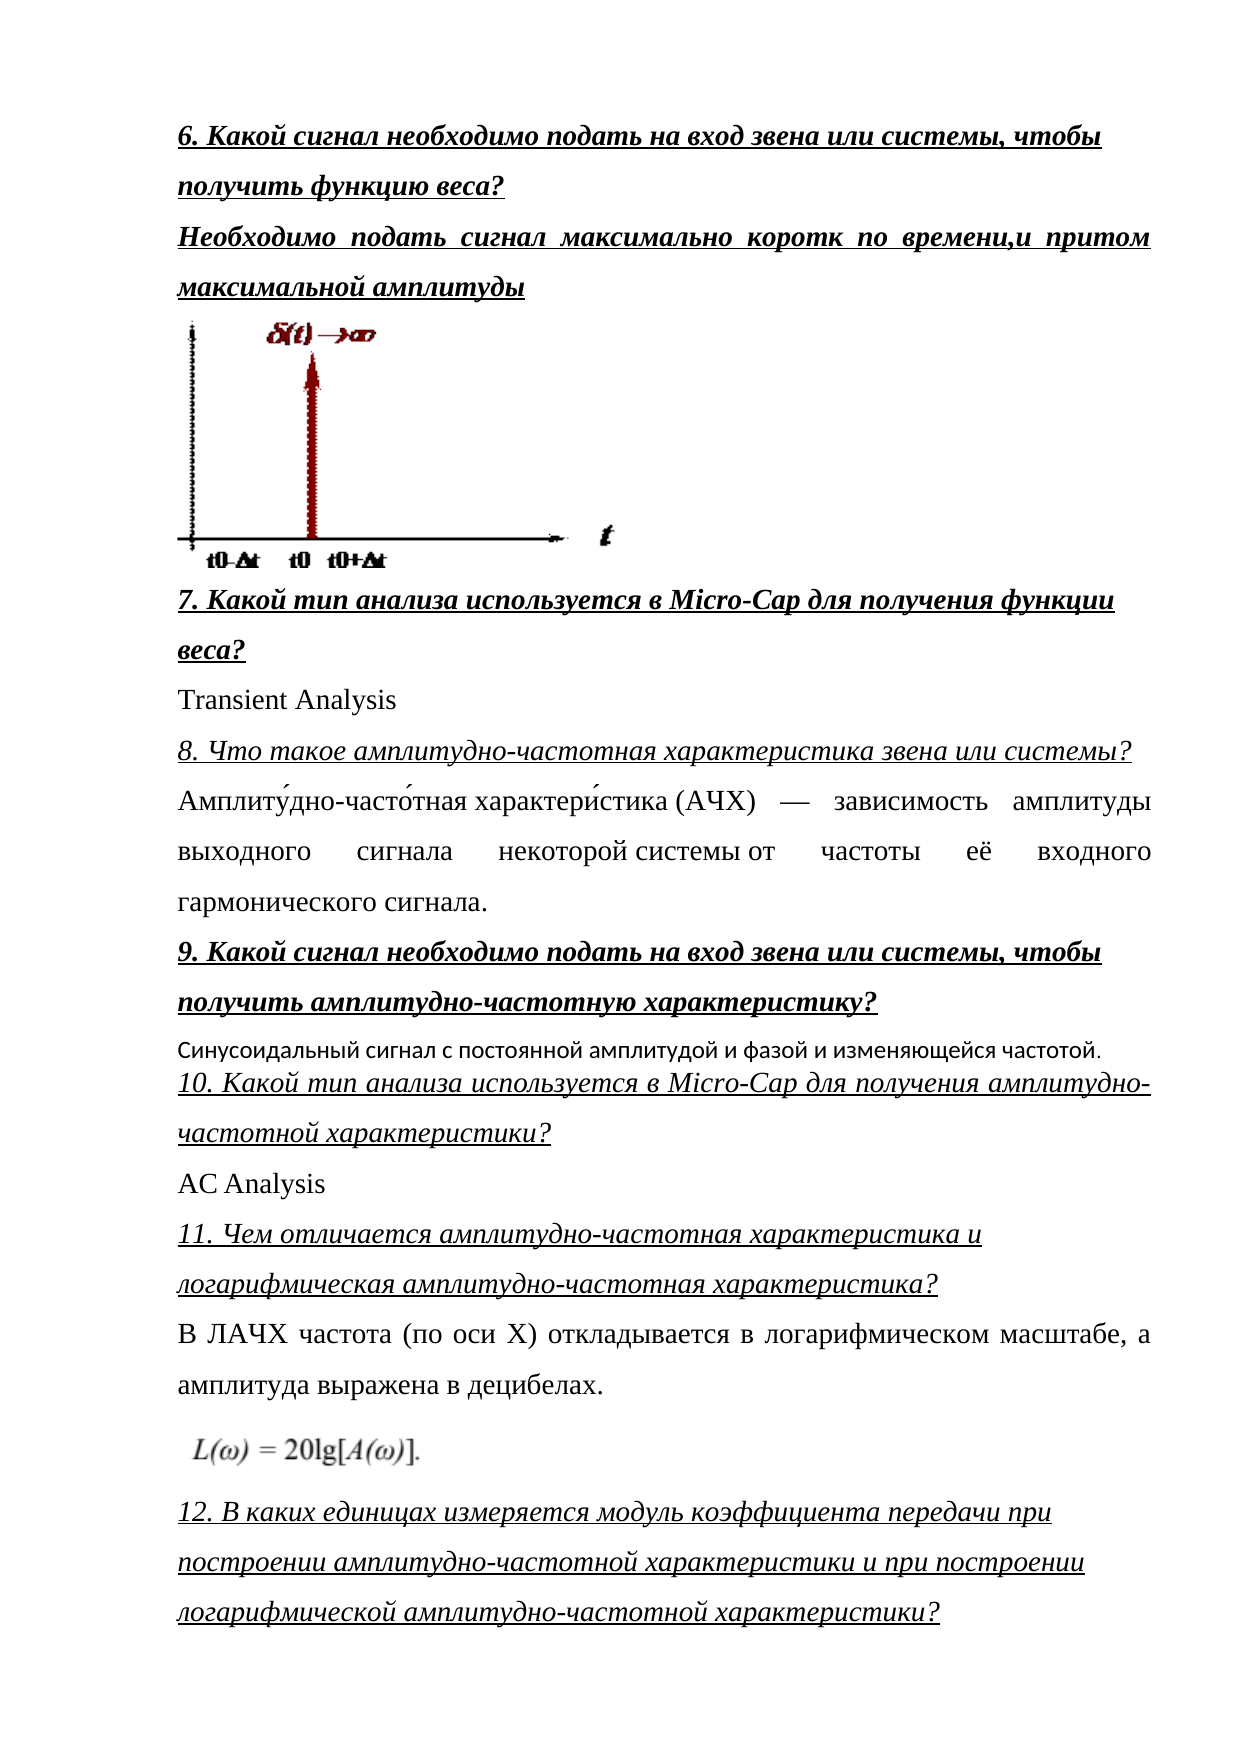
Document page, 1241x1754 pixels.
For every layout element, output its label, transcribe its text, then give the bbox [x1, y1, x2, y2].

text получить амплитудно-частотную характеристику? [177, 984, 1152, 1018]
text В ЛАЧХ частота (по оси Х) откладывается в логарифмическом масштабе, а амплитуда выражена в децибелах. [177, 1350, 1152, 1401]
text 6. Какой сигнал необходимо подать на вход звена или системы, чтобы [177, 118, 1152, 152]
text Transient Analysis [177, 682, 1152, 716]
picture [177, 319, 615, 568]
text 12. В каких единицах измеряется модуль коэффициента передачи при [177, 1494, 1152, 1527]
text Амплиту́дно-часто́тная характери́стика (АЧХ) — зависимость амплитуды выходного сигнала некоторой системы от частоты её входного гармонического сигнала. [177, 867, 1152, 917]
text AC Analysis [177, 1166, 1152, 1199]
text 7. Какой тип анализа используется в Micro-Cap для получения функции [177, 582, 1152, 615]
text Амплиту́дно-часто́тная характери́стика (АЧХ) — зависимость амплитуды выходного сигнала некоторой системы от частоты её входного гармонического сигнала. [177, 783, 1152, 833]
text Синусоидальный сигнал с постоянной амплитудой и фазой и изменяющейся частотой. [177, 1034, 1152, 1065]
text логарифмическая амплитудно-частотная характеристика? [177, 1266, 1152, 1300]
text веса? [177, 632, 1152, 666]
text построении амплитудно-частотной характеристики и при построении [177, 1544, 1152, 1578]
picture [177, 1417, 448, 1480]
text 11. Чем отличается амплитудно-частотная характеристика и [177, 1216, 1152, 1249]
text Необходимо подать сигнал максимально коротк по времени,и притом максимальной амплитуды [177, 219, 1152, 303]
text получить функцию веса? [177, 168, 1152, 202]
text логарифмической амплитудно-частотной характеристики? [177, 1594, 1152, 1628]
text 8. Что такое амплитудно-частотная характеристика звена или системы? [177, 733, 1152, 766]
text 10. Какой тип анализа используется в Micro-Cap для получения амплитудно-частотной характеристики? [177, 1065, 1152, 1149]
text 9. Какой сигнал необходимо подать на вход звена или системы, чтобы [177, 934, 1152, 967]
